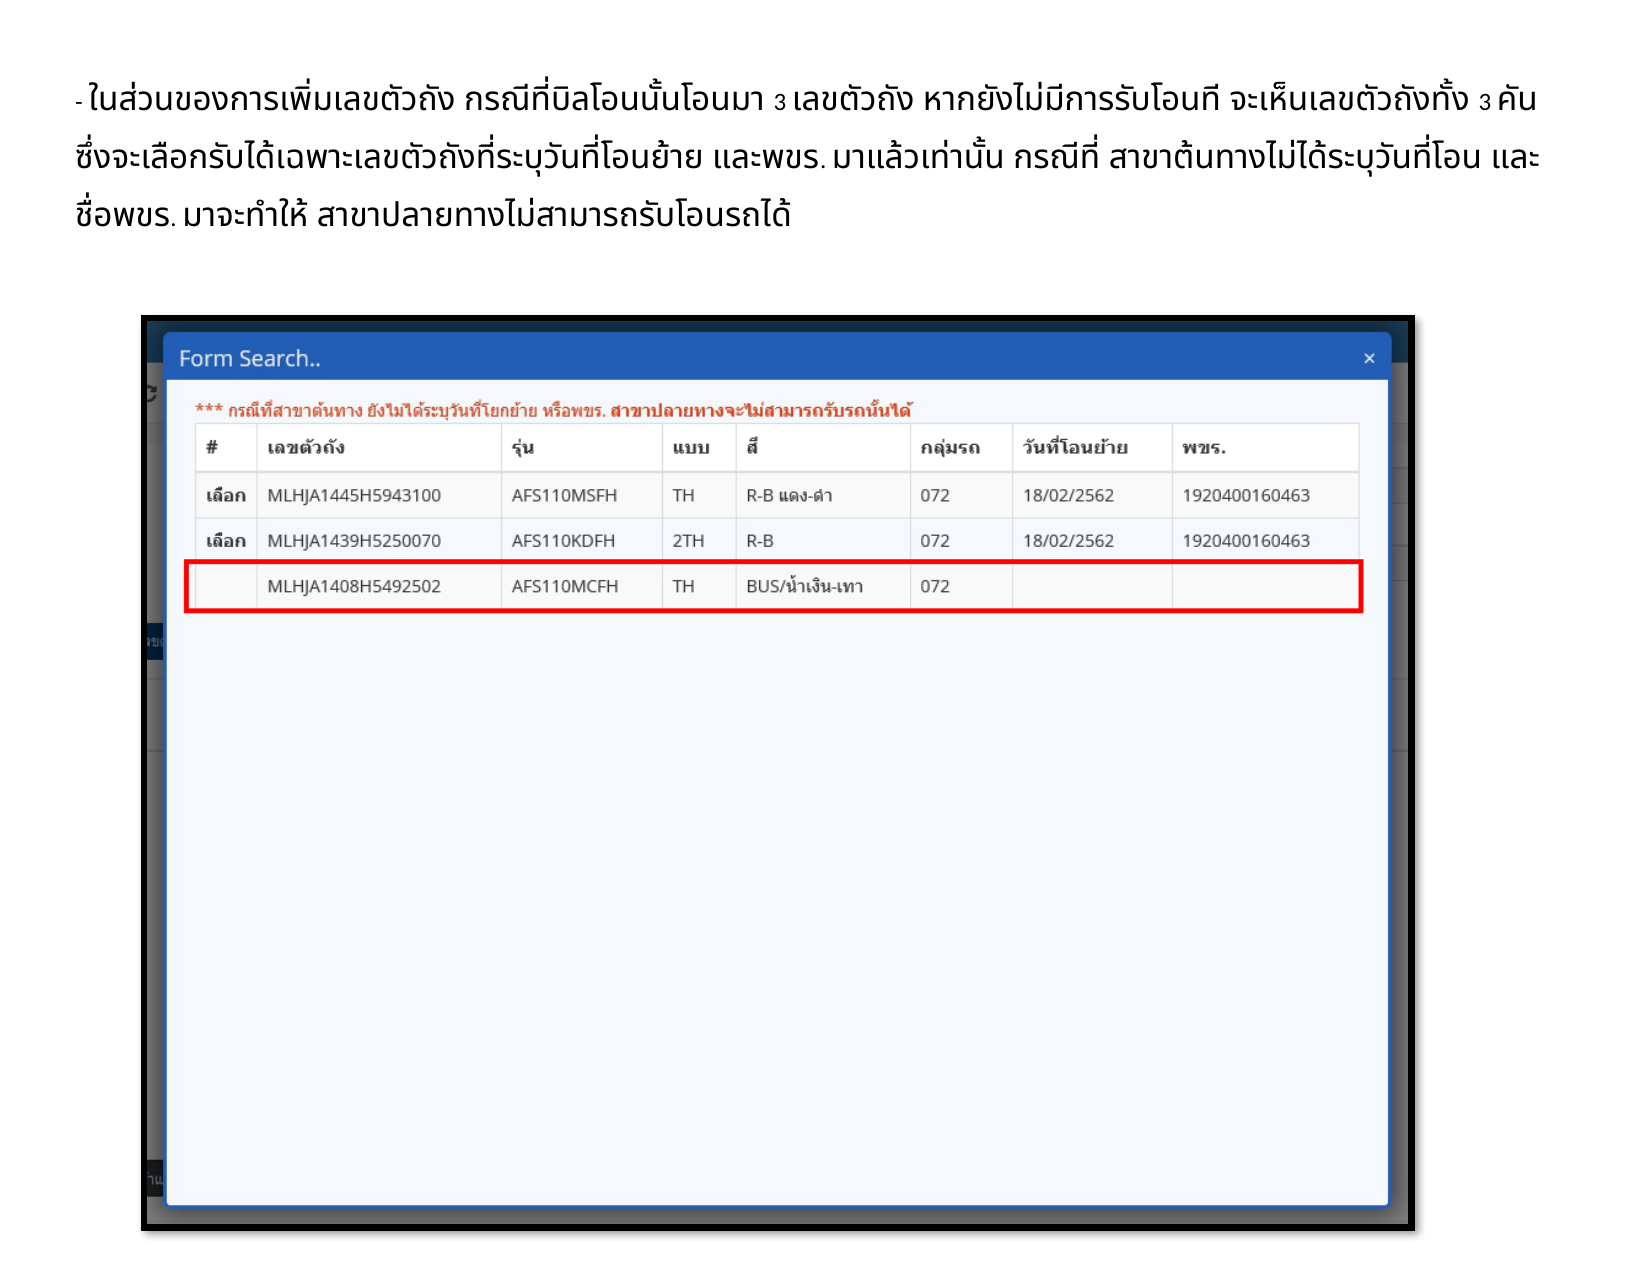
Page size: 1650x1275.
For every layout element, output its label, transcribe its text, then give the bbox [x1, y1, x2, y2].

picture [147, 321, 1408, 1224]
text - ในส่วนของการเพิ่มเลขตัวถัง กรณีที่บิลโอนนั้นโอนมา 3 เลขตัวถัง หากยังไม่มีการรับโอนที จะเห็นเลขตัวถังทั้ง 3 คัน ซึ่งจะเลือกรับได้เฉพาะเลขตัวถังที่ระบุวันที่โอนย้าย และพขร. มาแล้วเท่านั้น กรณีที่ สาขาต้นทางไม่ได้ระบุวันที่โอน และชื่อพขร. มาจะทำให้ สาขาปลายทางไม่สามารถรับโอนรถได้ [75, 75, 1575, 241]
